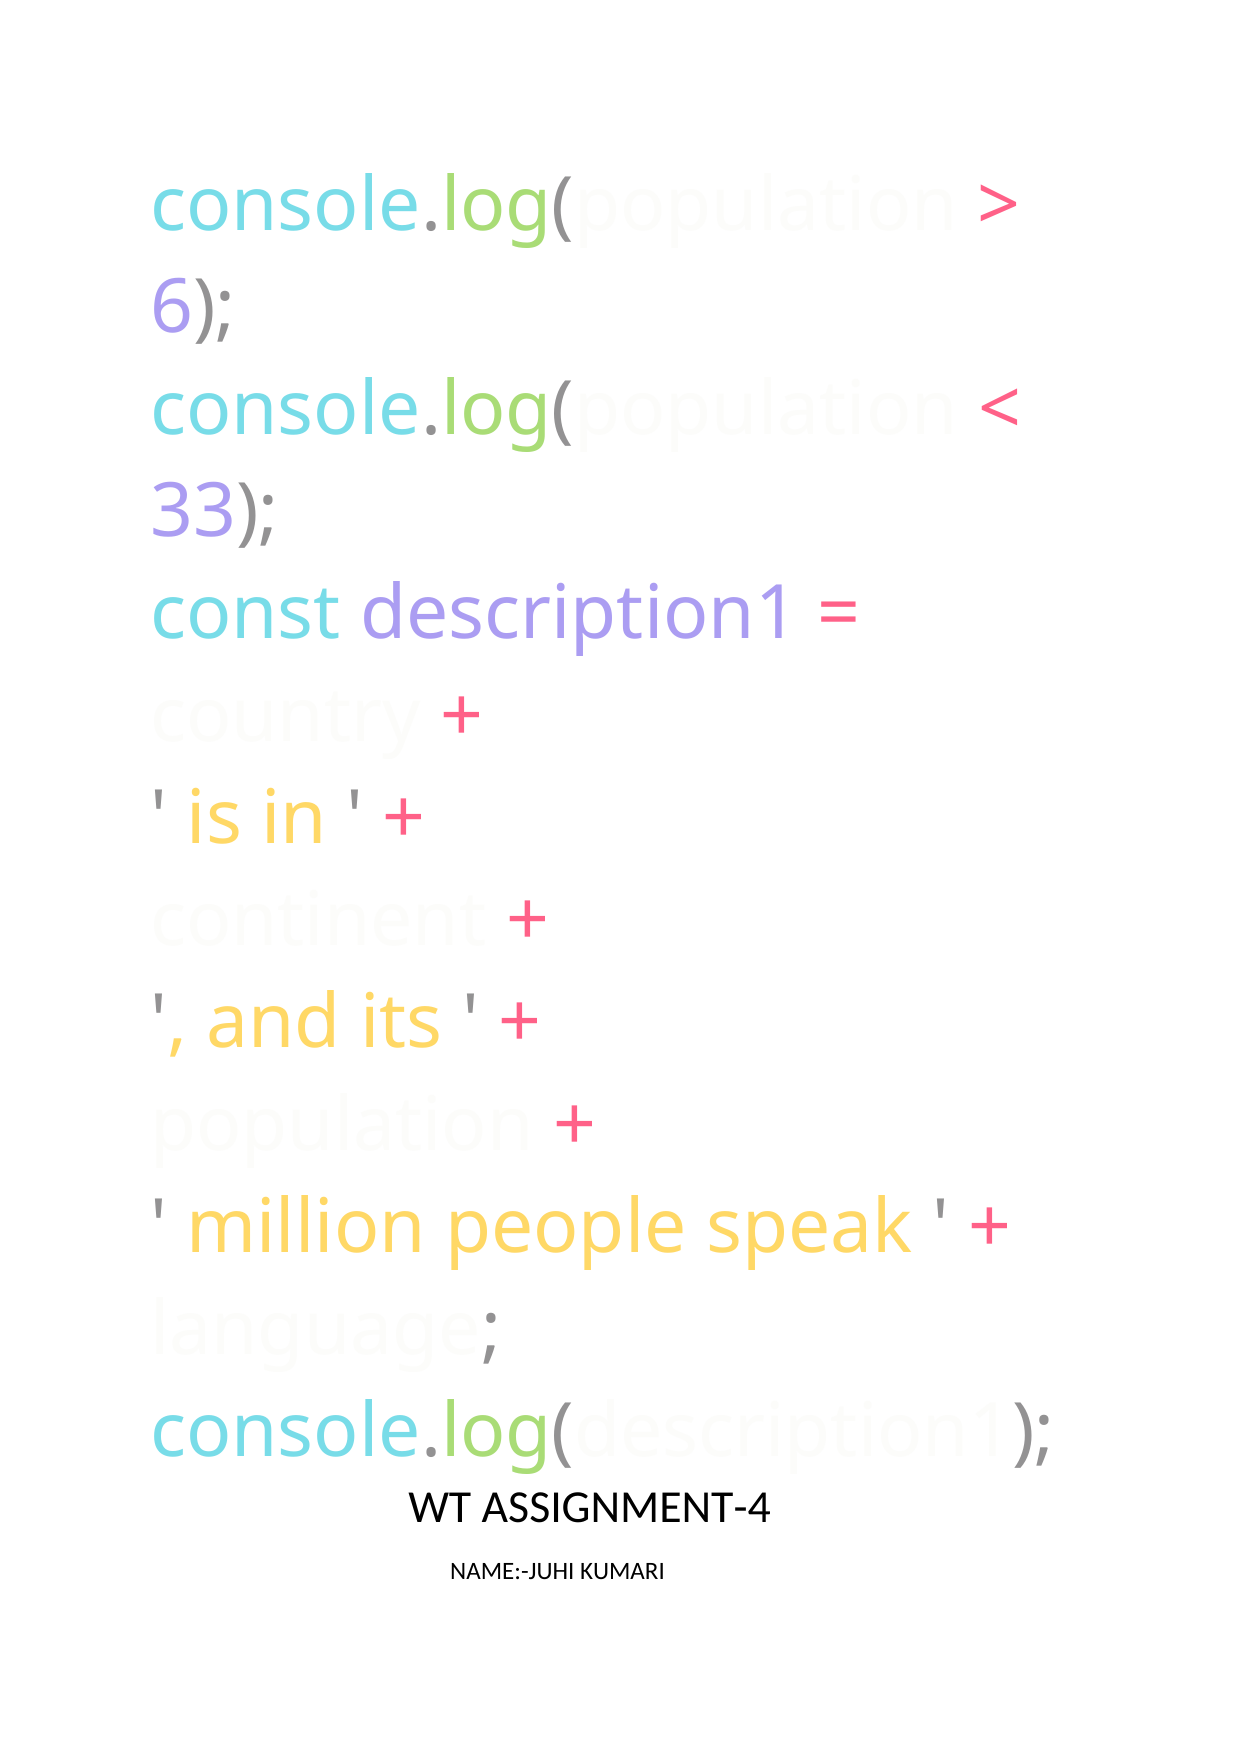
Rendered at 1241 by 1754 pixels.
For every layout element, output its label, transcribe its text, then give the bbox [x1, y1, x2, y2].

text language; [150, 1274, 1090, 1376]
text WT ASSIGNMENT-4 [150, 1478, 1090, 1534]
text console.log(description1); [150, 1376, 1090, 1478]
text ', and its ' + [150, 967, 1090, 1070]
text const description1 = [150, 559, 1090, 661]
text continent + [150, 865, 1090, 967]
text ' is in ' + [150, 763, 1090, 865]
text ' million people speak ' + [150, 1172, 1090, 1274]
text country + [150, 661, 1090, 763]
text population + [150, 1070, 1090, 1172]
text NAME:-JUHI KUMARI [150, 1555, 1090, 1586]
text console.log(population > 6); [150, 150, 1090, 354]
text console.log(population < 33); [150, 354, 1090, 559]
